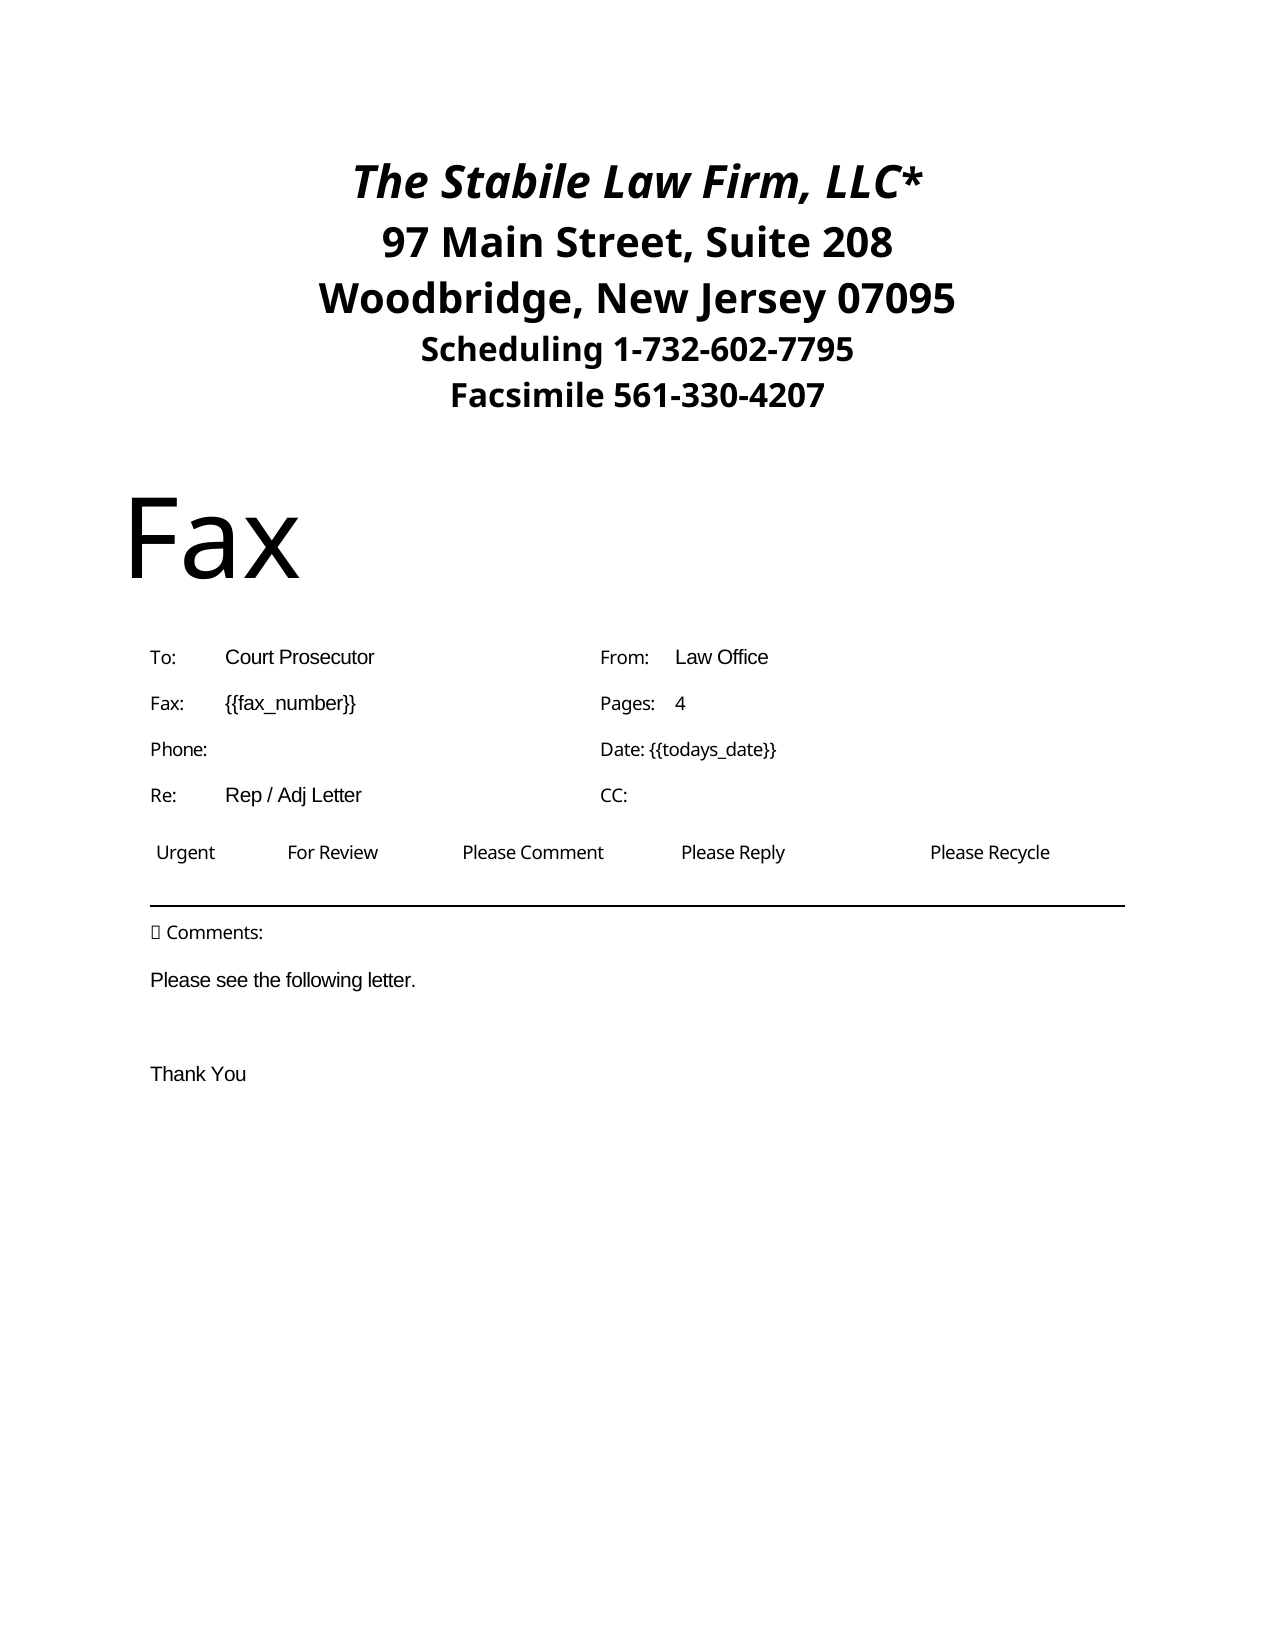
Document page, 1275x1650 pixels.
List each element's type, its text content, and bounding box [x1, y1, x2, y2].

text Please see the following letter. [150, 968, 1125, 992]
text Scheduling 1-732-602-7795 [150, 326, 1125, 371]
text Facsimile 561-330-4207 [150, 371, 1125, 417]
text  Comments: [150, 919, 1125, 945]
text 97 Main Street, Suite 208 [150, 212, 1125, 269]
text To: Court Prosecutor From: Law Office [150, 624, 1125, 670]
text Re: Rep / Adj Letter CC: [150, 762, 1125, 807]
text Phone: Date: {{todays_date}} [150, 716, 1125, 762]
text Fax [62, 458, 1125, 612]
text  Urgent  For Review  Please Comment  Please Reply  Please Recycle [150, 820, 1125, 905]
text Woodbridge, New Jersey 07095 [150, 269, 1125, 326]
text Fax: {{fax_number}} Pages: 4 [150, 670, 1125, 716]
text The Stabile Law Firm, LLC* [150, 150, 1125, 212]
text Thank You [150, 1062, 1125, 1086]
